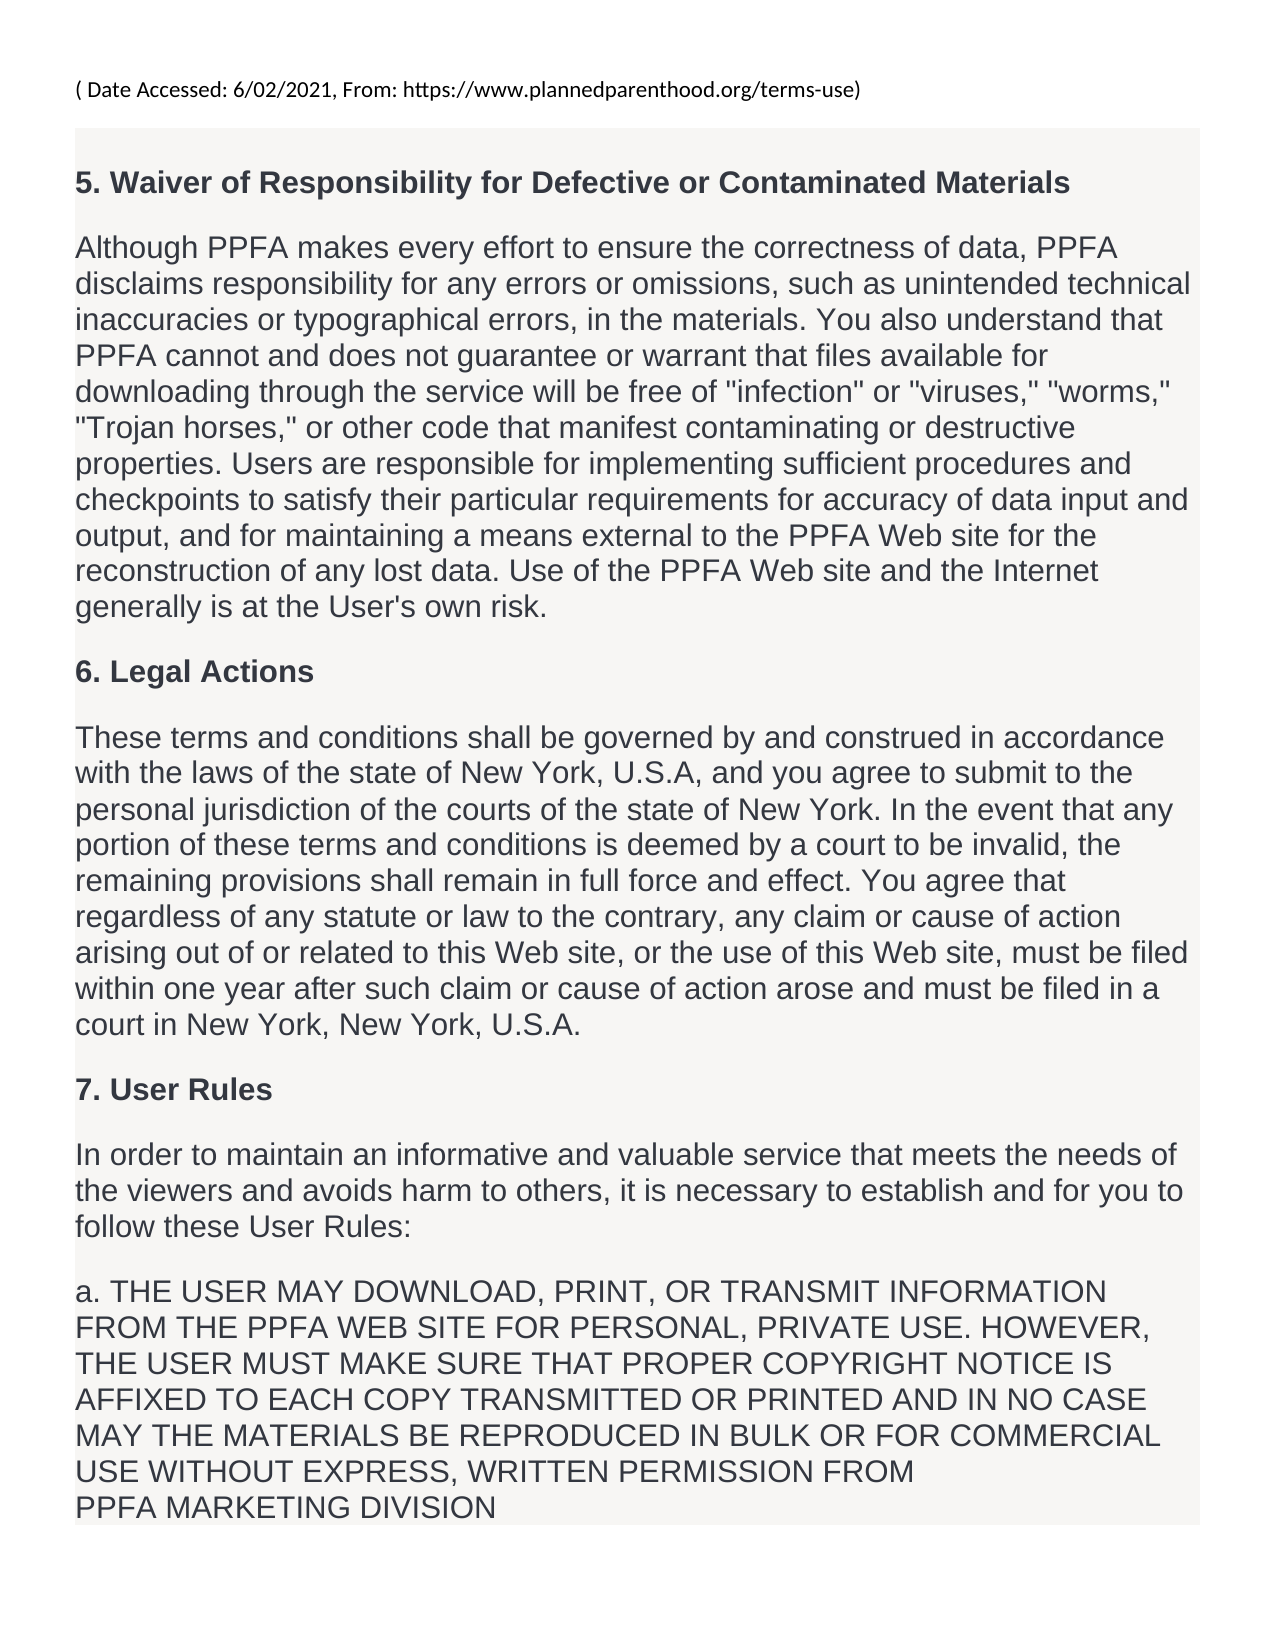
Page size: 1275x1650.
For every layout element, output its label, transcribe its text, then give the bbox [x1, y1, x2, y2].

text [75, 1273, 1200, 1525]
text Although PPFA makes every effort to ensure the correctness of data, PPFA disclaims responsibility for any errors or omissions, such as unintended technical inaccuracies or typographical errors, in the materials. You also understand that PPFA cannot and does not guarantee or warrant that files available for downloading through the service will be free of "infection" or "viruses," "worms," "Trojan horses," or other code that manifest contaminating or destructive properties. Users are responsible for implementing sufficient procedures and checkpoints to satisfy their particular requirements for accuracy of data input and output, and for maintaining a means external to the PPFA Web site for the reconstruction of any lost data. Use of the PPFA Web site and the Internet generally is at the User's own risk. [75, 229, 1200, 624]
text These terms and conditions shall be governed by and construed in accordance with the laws of the state of New York, U.S.A, and you agree to submit to the personal jurisdiction of the courts of the state of New York. In the event that any portion of these terms and conditions is deemed by a court to be invalid, the remaining provisions shall remain in full force and effect. You agree that regardless of any statute or law to the contrary, any claim or cause of action arising out of or related to this Web site, or the use of this Web site, must be filed within one year after such claim or cause of action arose and must be filed in a court in New York, New York, U.S.A. [75, 719, 1200, 1042]
text 5. Waiver of Responsibility for Defective or Contaminated Materials [75, 128, 1200, 200]
text 6. Legal Actions [75, 653, 1200, 689]
text 7. User Rules [75, 1071, 1200, 1107]
text In order to maintain an informative and valuable service that meets the needs of the viewers and avoids harm to others, it is necessary to establish and for you to follow these User Rules: [75, 1136, 1200, 1244]
